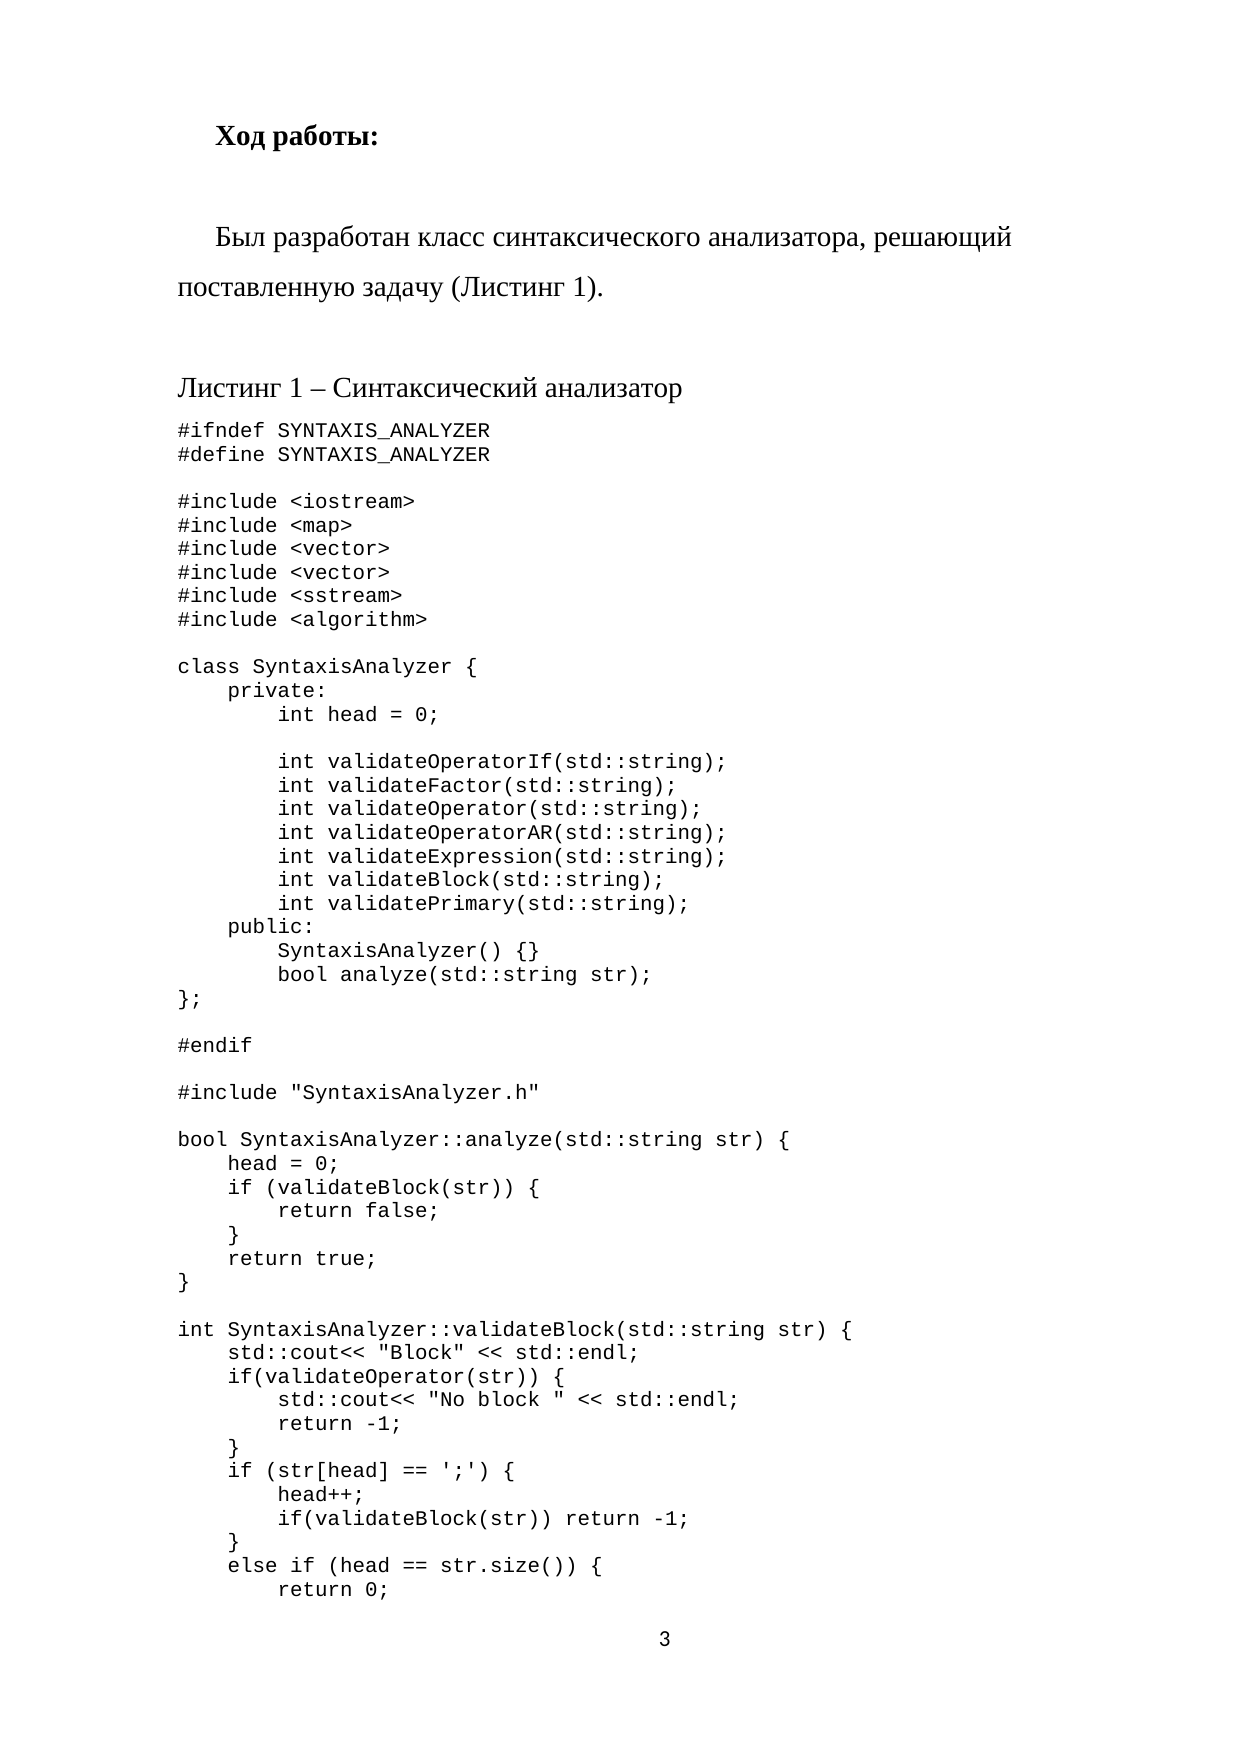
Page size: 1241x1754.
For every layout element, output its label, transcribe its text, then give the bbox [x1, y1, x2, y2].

text if(validateBlock(str)) return -1; [177, 1508, 1152, 1531]
text } [177, 1531, 1152, 1555]
text else if (head == str.size()) { [177, 1555, 1152, 1579]
text if (validateBlock(str)) { [177, 1177, 1152, 1200]
text bool SyntaxisAnalyzer::analyze(std::string str) { [177, 1129, 1152, 1153]
text private: [177, 680, 1152, 704]
text if (str[head] == ';') { [177, 1460, 1152, 1484]
text #define SYNTAXIS_ANALYZER [177, 444, 1152, 467]
text int validateOperatorAR(std::string); [177, 822, 1152, 846]
text SyntaxisAnalyzer() {} [177, 940, 1152, 964]
text return 0; [177, 1579, 1152, 1602]
text int validatePrimary(std::string); [177, 893, 1152, 917]
text #ifndef SYNTAXIS_ANALYZER [177, 420, 1152, 444]
text head = 0; [177, 1153, 1152, 1177]
text }; [177, 987, 1152, 1011]
text return true; [177, 1248, 1152, 1271]
text } [177, 1271, 1152, 1295]
text Был разработан класс синтаксического анализатора, решающий поставленную задачу (Листинг 1). [177, 219, 1152, 303]
text #endif [177, 1035, 1152, 1058]
text Листинг 1 – Синтаксический анализатор [177, 370, 1152, 403]
text int validateExpression(std::string); [177, 846, 1152, 869]
text int validateBlock(std::string); [177, 869, 1152, 893]
text int validateOperator(std::string); [177, 798, 1152, 822]
text return -1; [177, 1413, 1152, 1437]
text #include <vector> [177, 538, 1152, 562]
text #include <map> [177, 514, 1152, 538]
text #include <iostream> [177, 491, 1152, 514]
text #include <algorithm> [177, 609, 1152, 633]
text int validateFactor(std::string); [177, 775, 1152, 798]
text Ход работы: [177, 118, 1152, 152]
text } [177, 1224, 1152, 1248]
text public: [177, 917, 1152, 940]
text #include <sstream> [177, 586, 1152, 609]
text int SyntaxisAnalyzer::validateBlock(std::string str) { [177, 1318, 1152, 1342]
text return false; [177, 1200, 1152, 1224]
text class SyntaxisAnalyzer { [177, 656, 1152, 680]
text int validateOperatorIf(std::string); [177, 751, 1152, 775]
text std::cout<< "No block " << std::endl; [177, 1389, 1152, 1413]
text if(validateOperator(str)) { [177, 1366, 1152, 1389]
text #include "SyntaxisAnalyzer.h" [177, 1082, 1152, 1106]
text int head = 0; [177, 704, 1152, 727]
text std::cout<< "Block" << std::endl; [177, 1342, 1152, 1366]
text head++; [177, 1484, 1152, 1508]
text #include <vector> [177, 562, 1152, 586]
text bool analyze(std::string str); [177, 964, 1152, 987]
text } [177, 1437, 1152, 1460]
